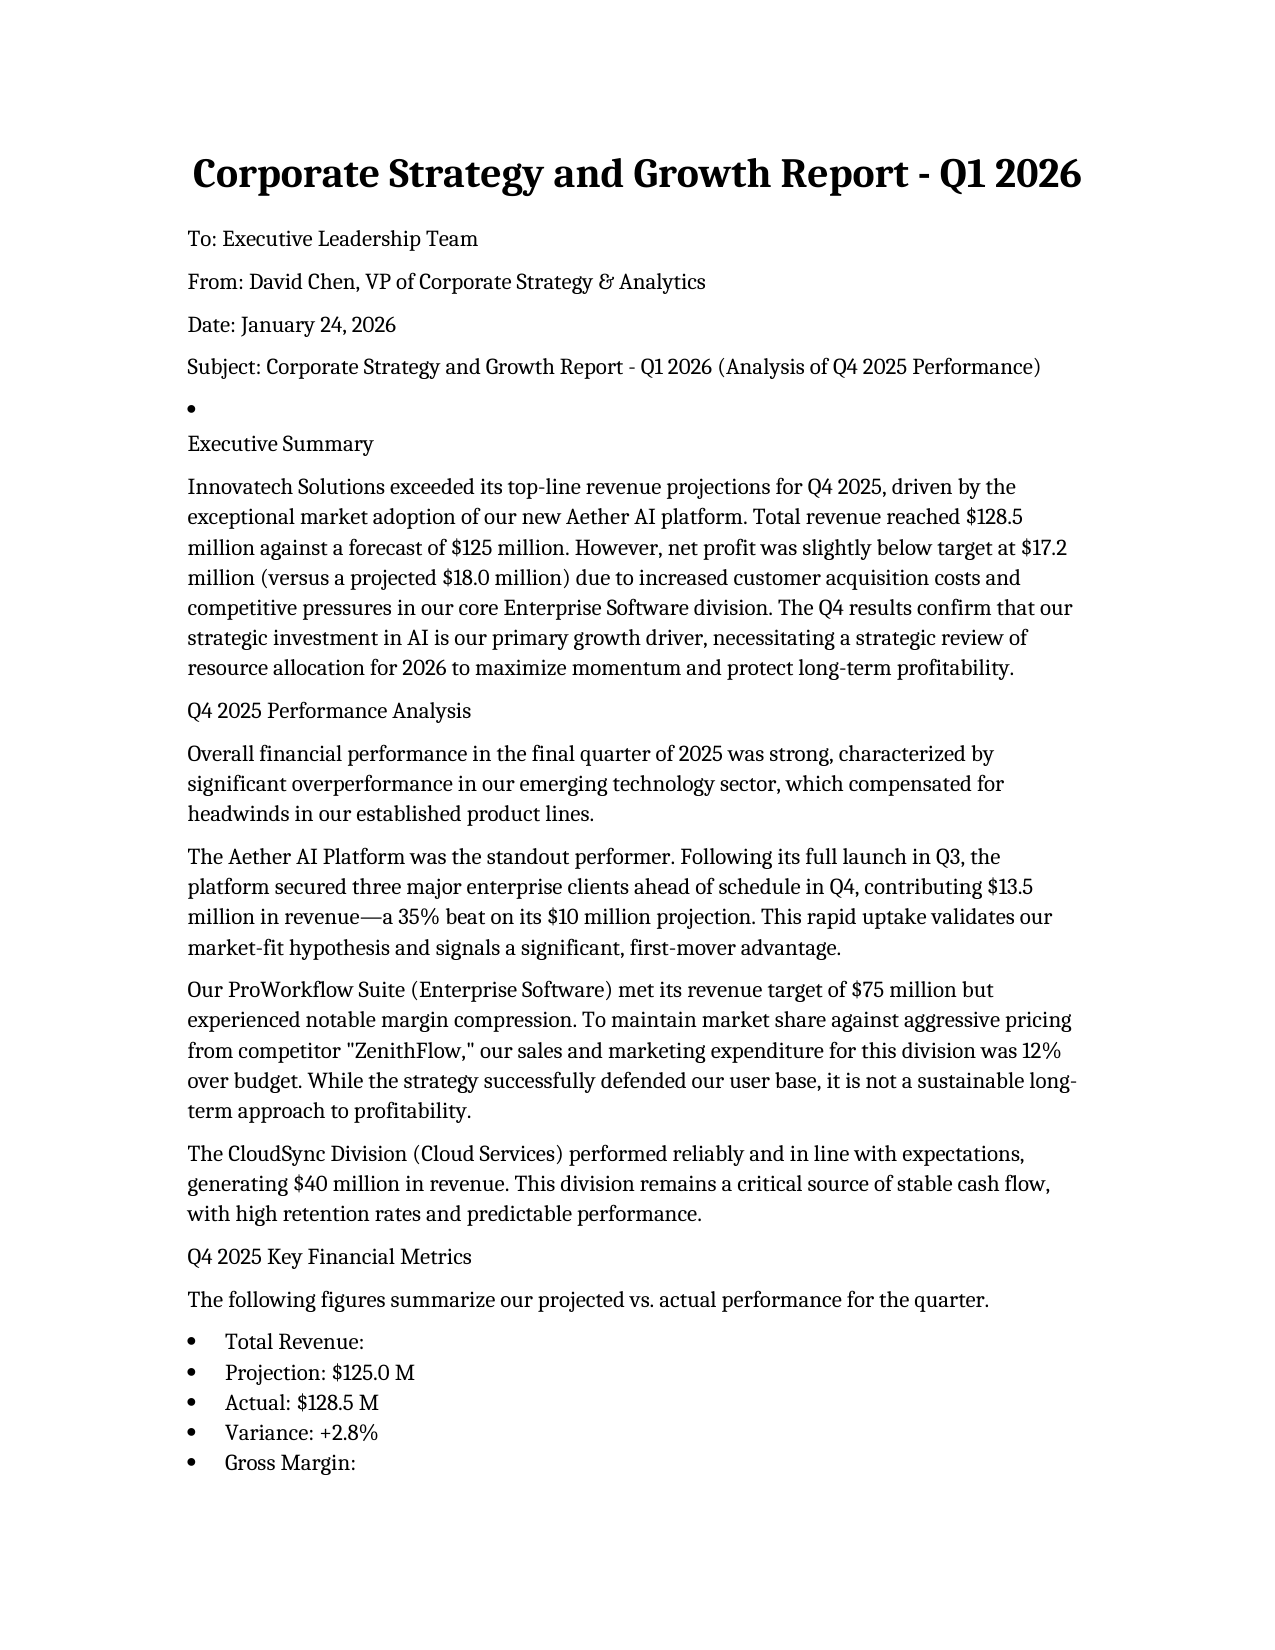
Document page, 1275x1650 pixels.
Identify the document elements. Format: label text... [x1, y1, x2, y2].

text Innovatech Solutions exceeded its top-line revenue projections for Q4 2025, driven by the exceptional market adoption of our new Aether AI platform. Total revenue reached $128.5 million against a forecast of $125 million. However, net profit was slightly below target at $17.2 million (versus a projected $18.0 million) due to increased customer acquisition costs and competitive pressures in our core Enterprise Software division. The Q4 results confirm that our strategic investment in AI is our primary growth driver, necessitating a strategic review of resource allocation for 2026 to maximize momentum and protect long-term profitability. [187, 474, 1087, 681]
list Variance: +2.8% [187, 1420, 1087, 1446]
text Our ProWorkflow Suite (Enterprise Software) met its revenue target of $75 million but experienced notable margin compression. To maintain market share against aggressive pricing from competitor "ZenithFlow," our sales and marketing expenditure for this division was 12% over budget. While the strategy successfully defended our user base, it is not a sustainable long-term approach to profitability. [187, 977, 1087, 1124]
list Projection: $125.0 M [187, 1359, 1087, 1386]
list Gross Margin: [187, 1450, 1087, 1476]
text Date: January 24, 2026 [187, 311, 1087, 338]
list Total Revenue: [187, 1329, 1087, 1355]
text The following figures summarize our projected vs. actual performance for the quarter. [187, 1286, 1087, 1313]
text From: David Chen, VP of Corporate Strategy & Analytics [187, 269, 1087, 295]
list Actual: $128.5 M [187, 1389, 1087, 1416]
text Executive Summary [187, 431, 1087, 457]
text Subject: Corporate Strategy and Growth Report - Q1 2026 (Analysis of Q4 2025 Performance) [187, 354, 1087, 380]
text The CloudSync Division (Cloud Services) performed reliably and in line with expectations, generating $40 million in revenue. This division remains a critical source of stable cash flow, with high retention rates and predictable performance. [187, 1141, 1087, 1227]
text The Aether AI Platform was the standout performer. Following its full launch in Q3, the platform secured three major enterprise clients ahead of schedule in Q4, contributing $13.5 million in revenue—a 35% beat on its $10 million projection. This rapid uptake validates our market-fit hypothesis and signals a significant, first-mover advantage. [187, 844, 1087, 961]
text Q4 2025 Performance Analysis [187, 698, 1087, 724]
text Corporate Strategy and Growth Report - Q1 2026 [187, 150, 1087, 198]
text Overall financial performance in the final quarter of 2025 was strong, characterized by significant overperformance in our emerging technology sector, which compensated for headwinds in our established product lines. [187, 741, 1087, 827]
text Q4 2025 Key Financial Metrics [187, 1244, 1087, 1270]
text To: Executive Leadership Team [187, 226, 1087, 252]
